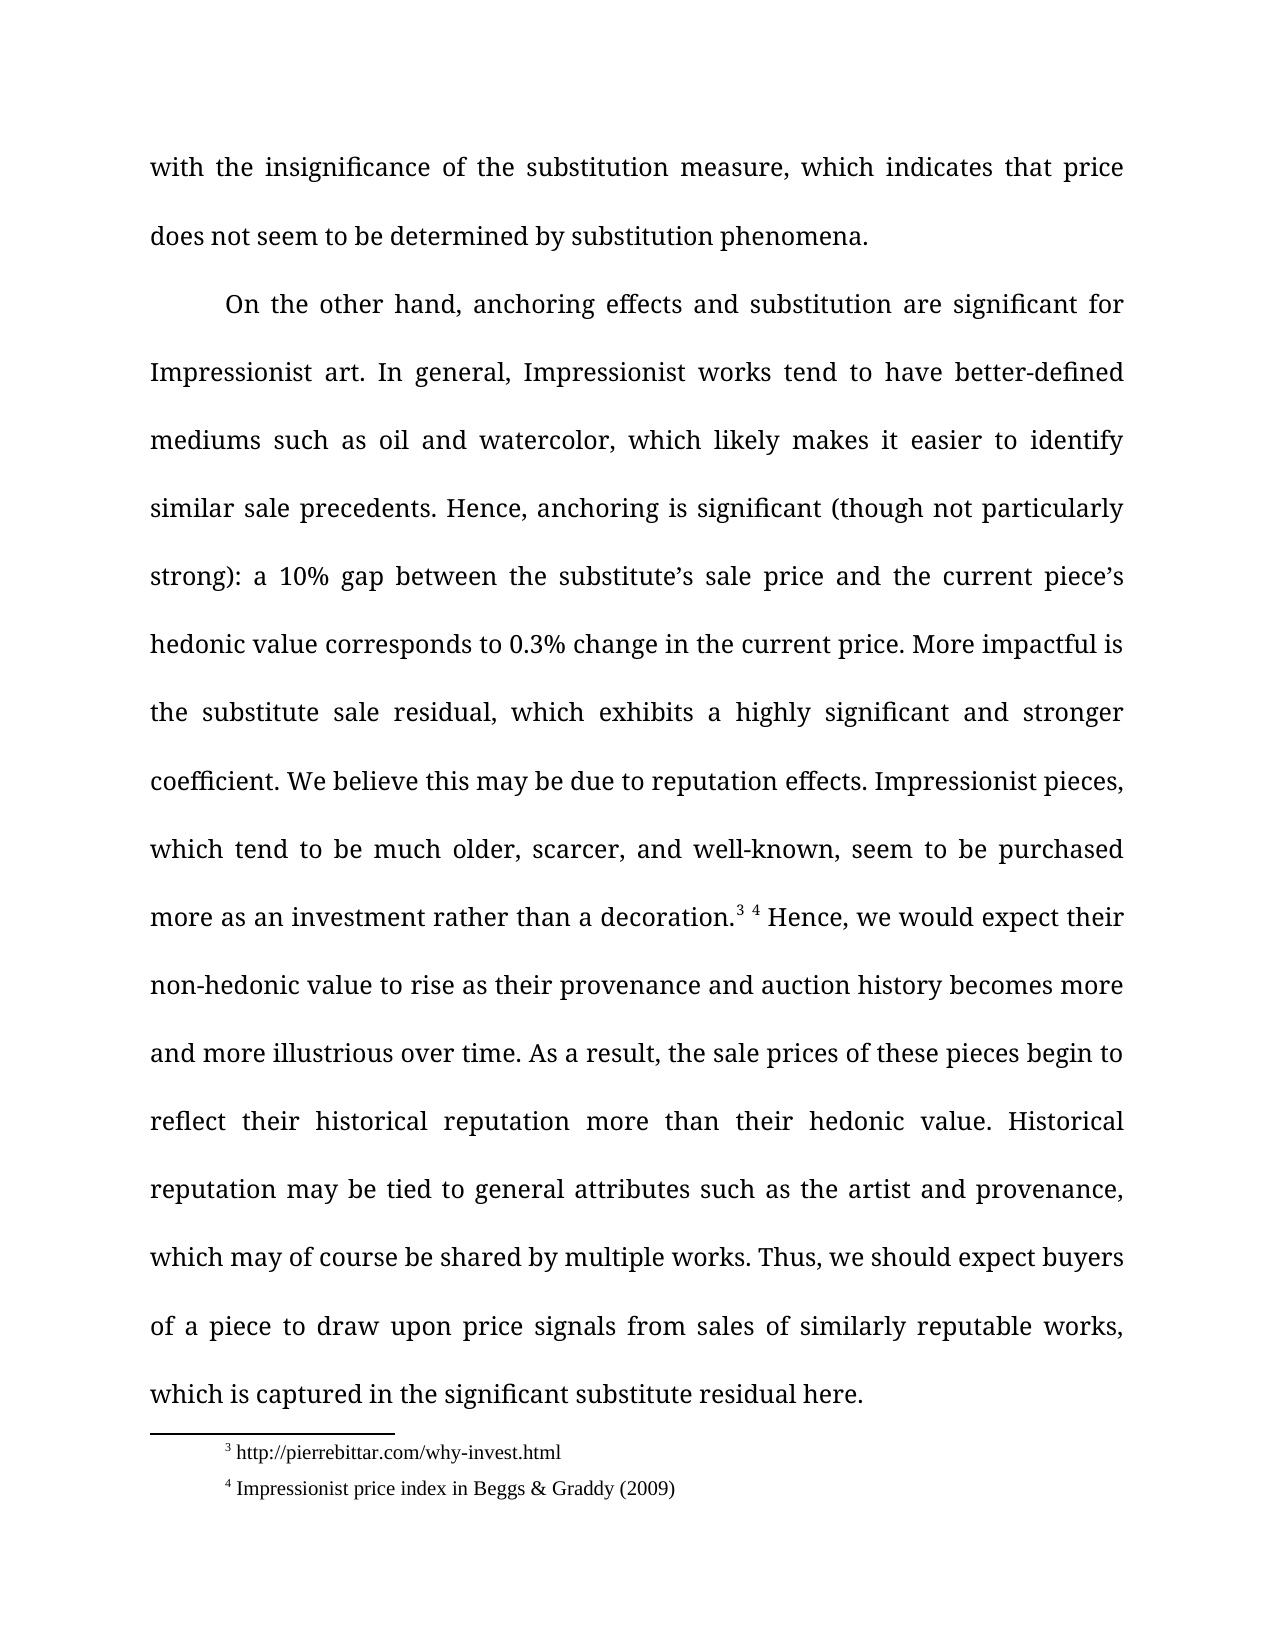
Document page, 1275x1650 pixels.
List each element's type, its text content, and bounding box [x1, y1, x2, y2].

text On the other hand, anchoring effects and substitution are significant for Impressionist art. In general, Impressionist works tend to have better-defined mediums such as oil and watercolor, which likely makes it easier to identify similar sale precedents. Hence, anchoring is significant (though not particularly strong): a 10% gap between the substitute’s sale price and the current piece’s hedonic value corresponds to 0.3% change in the current price. More impactful is the substitute sale residual, which exhibits a highly significant and stronger coefficient. We believe this may be due to reputation effects. Impressionist pieces, which tend to be much older, scarcer, and well-known, seem to be purchased more as an investment rather than a decoration. Hence, we would expect their non-hedonic value to rise as their provenance and auction history becomes more and more illustrious over time. As a result, the sale prices of these pieces begin to reflect their historical reputation more than their hedonic value. Historical reputation may be tied to general attributes such as the artist and provenance, which may of course be shared by multiple works. Thus, we should expect buyers of a piece to draw upon price signals from sales of similarly reputable works, which is captured in the significant substitute residual here. [150, 286, 1125, 1410]
